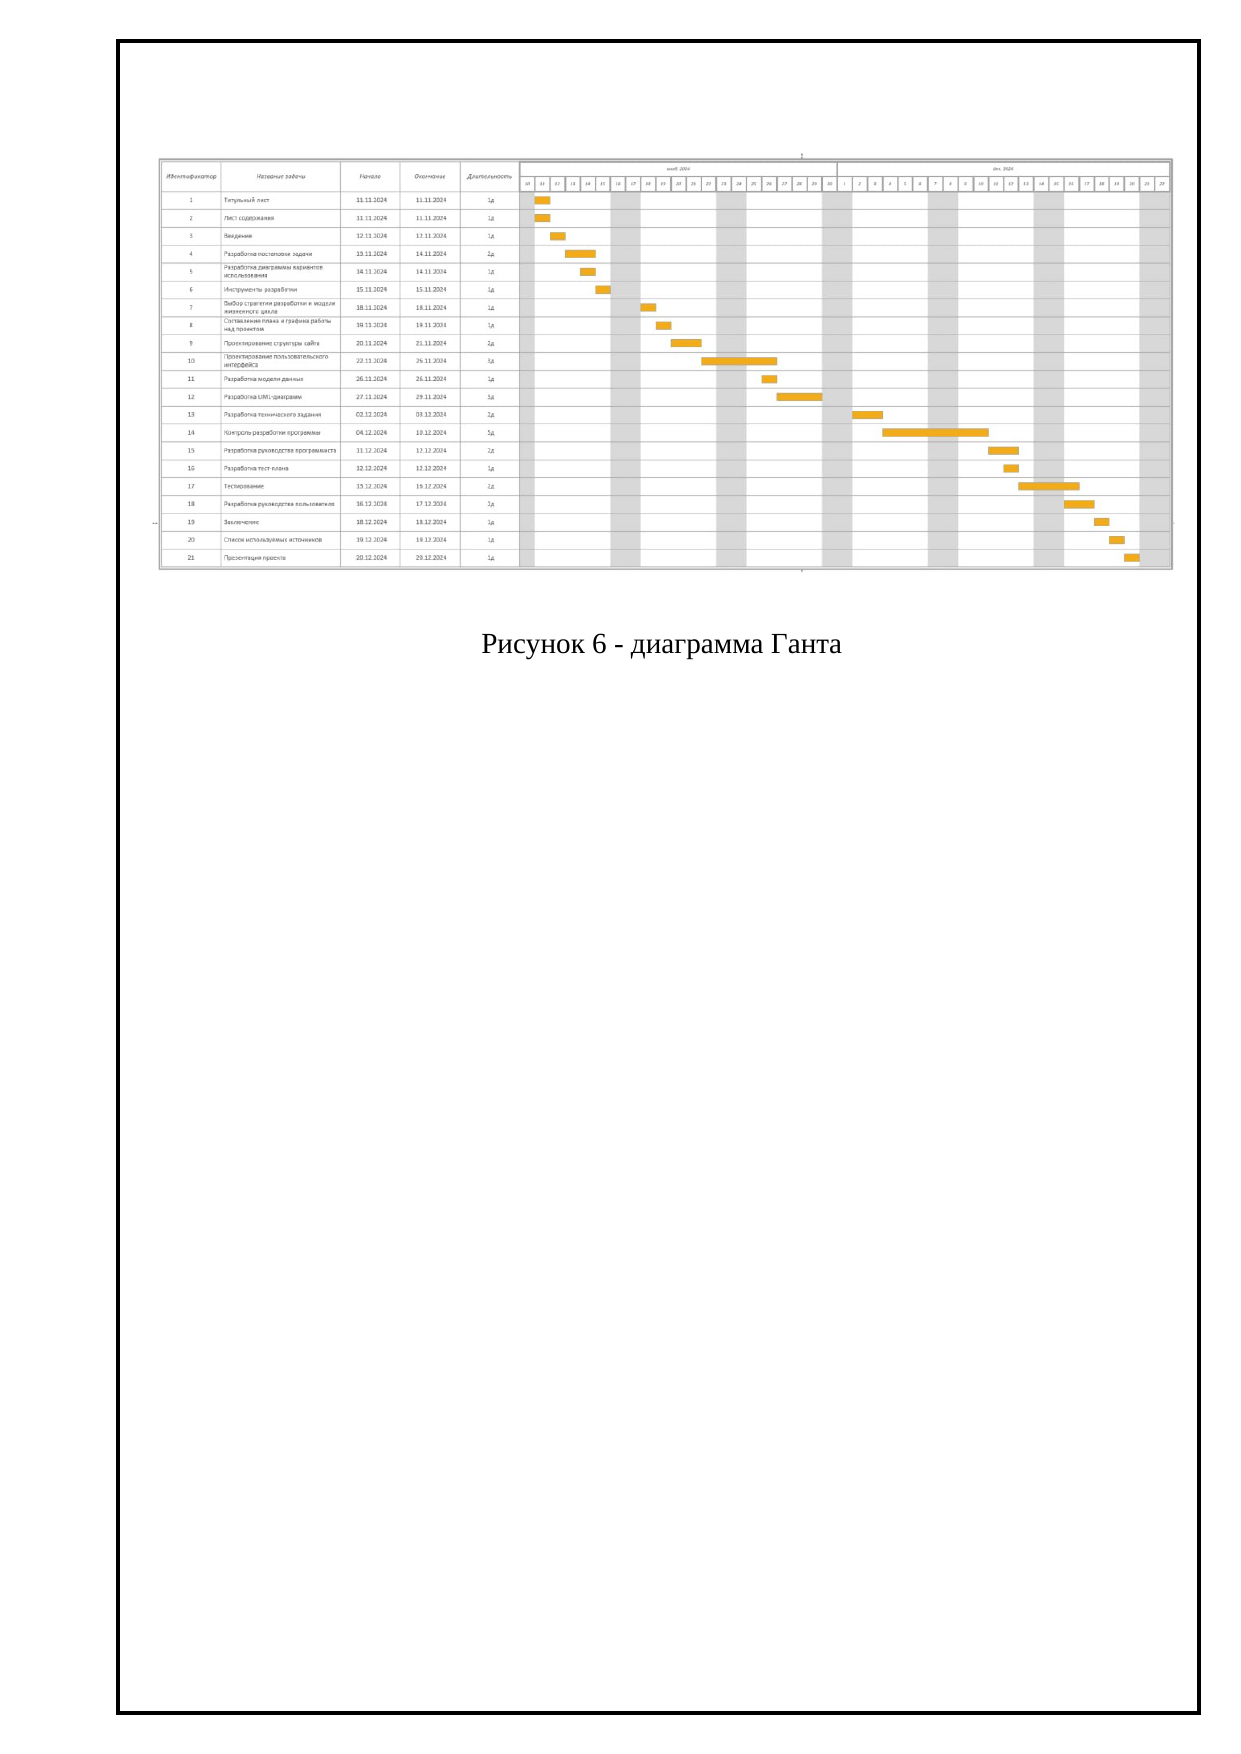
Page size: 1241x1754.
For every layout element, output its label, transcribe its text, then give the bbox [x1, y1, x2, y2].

text Рисунок 6 - диаграмма Ганта [148, 624, 1175, 661]
picture [152, 152, 1175, 572]
